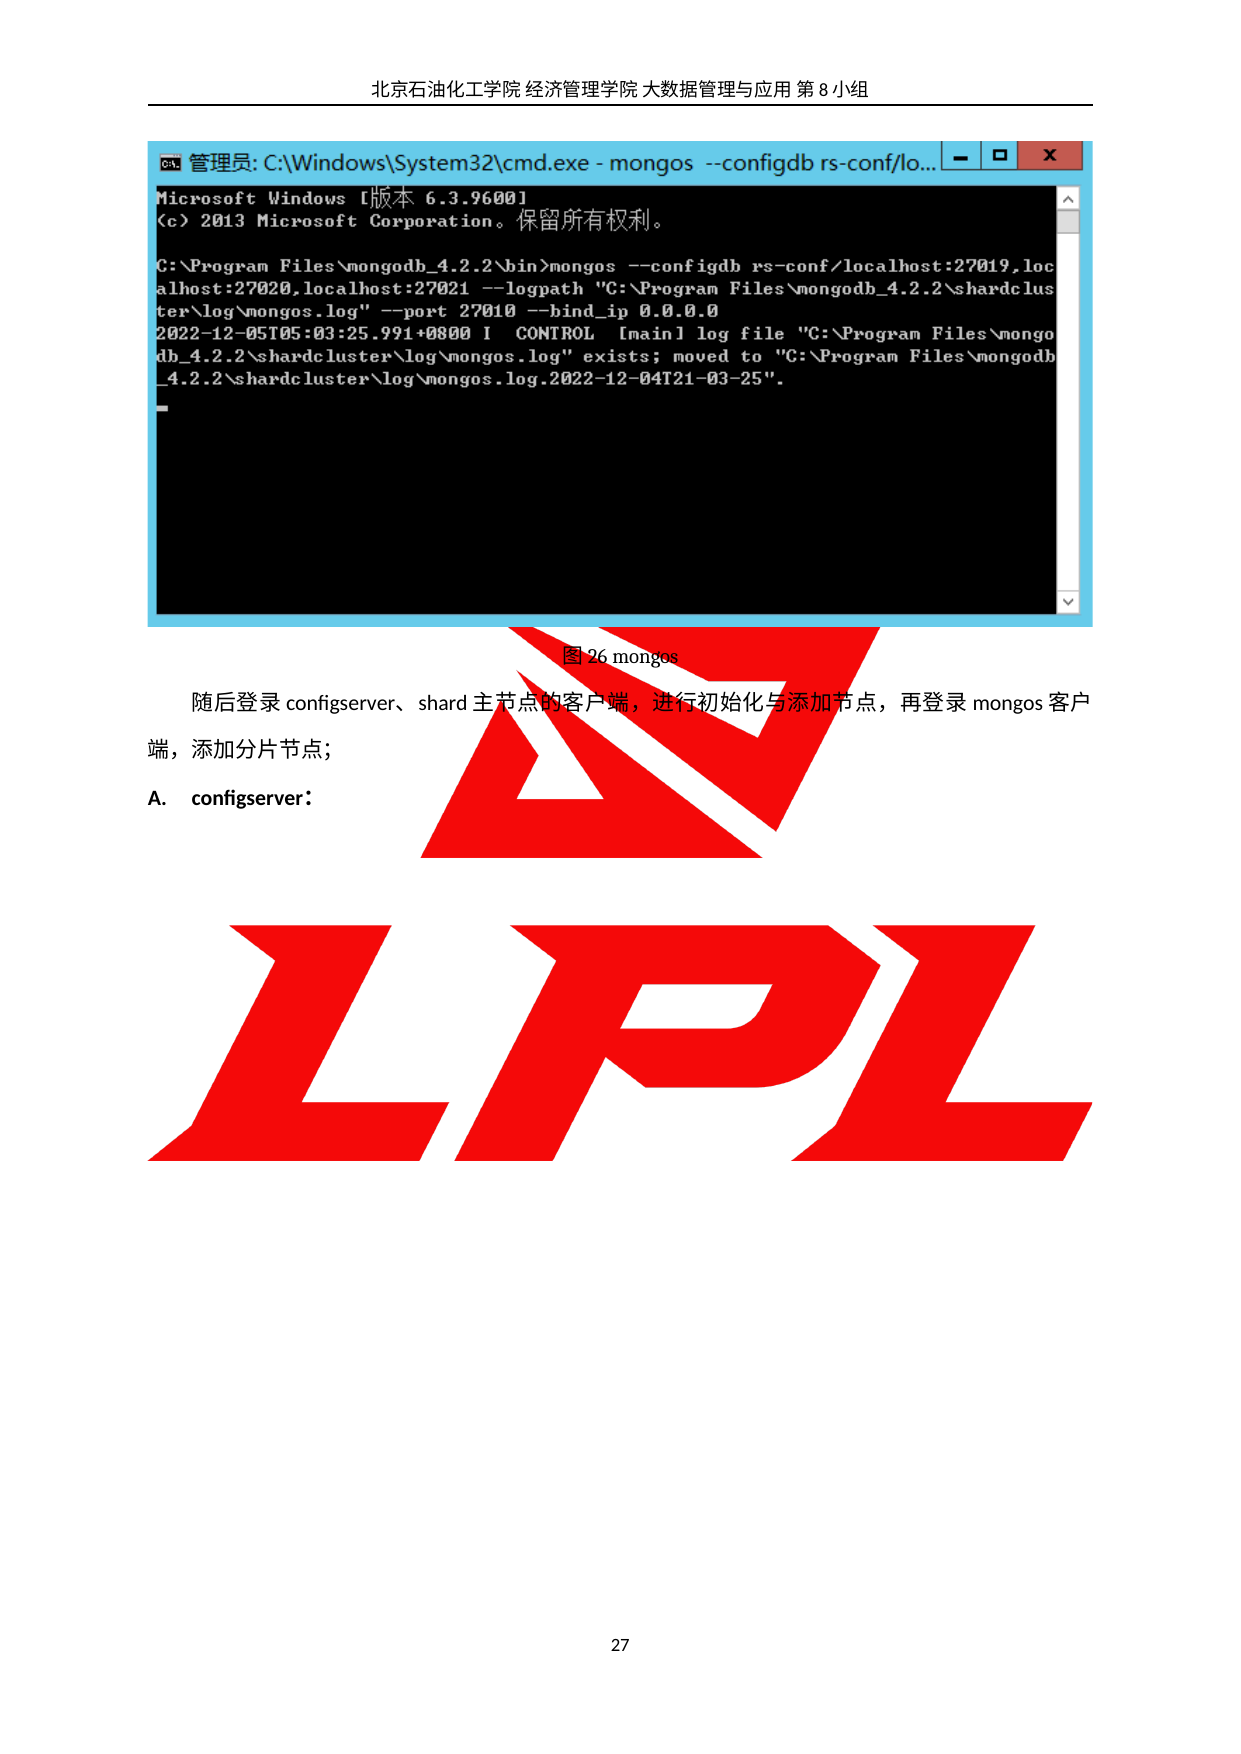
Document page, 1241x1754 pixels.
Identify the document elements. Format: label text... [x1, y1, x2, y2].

picture [147, 805, 1093, 1161]
list configserver： [148, 780, 1093, 811]
text 随后登录configserver、shard主节点的客户端，进行初始化与添加节点，再登录mongos客户端，添加分片节点； [148, 685, 1093, 764]
picture [147, 141, 1093, 804]
text 图 26 mongos [148, 639, 1093, 670]
